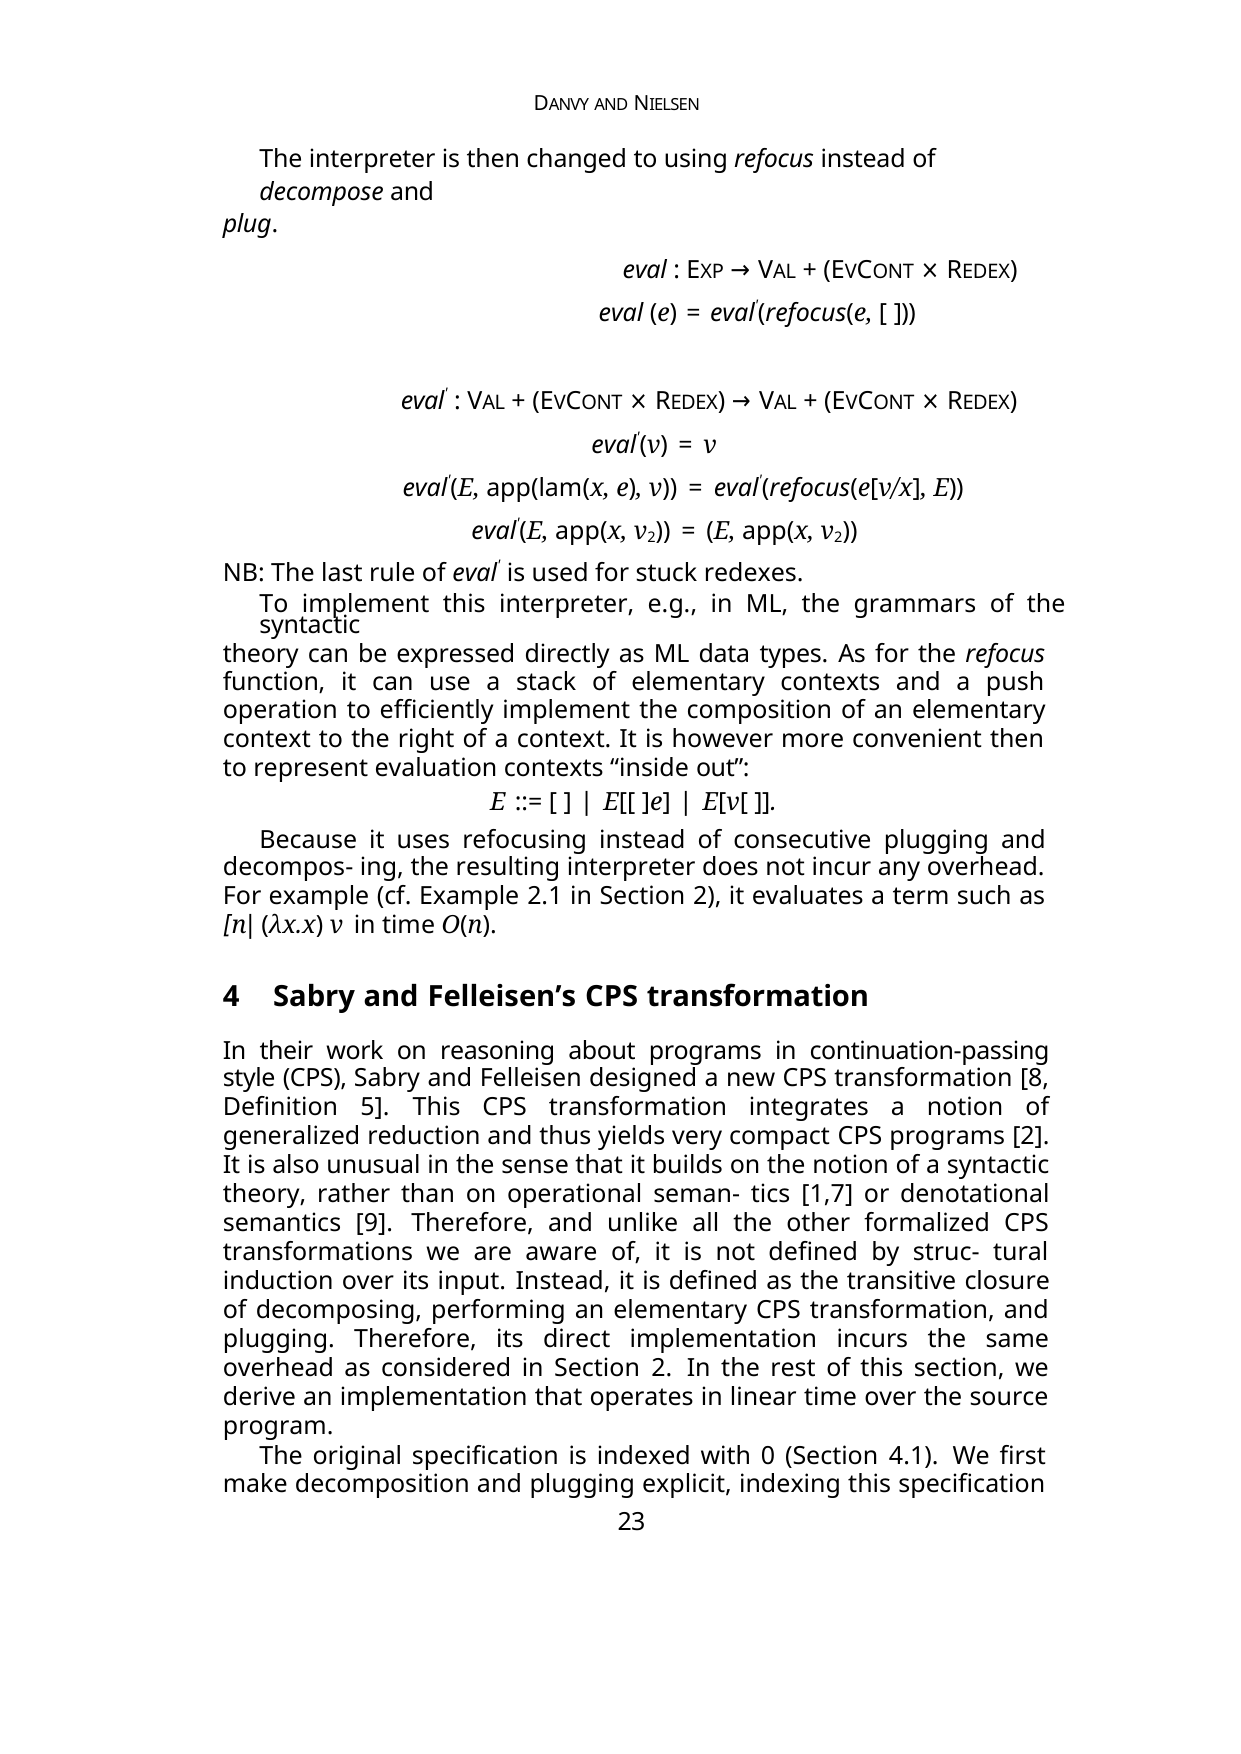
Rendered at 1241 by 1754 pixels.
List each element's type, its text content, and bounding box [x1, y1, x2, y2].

text plug. [223, 207, 1065, 239]
text eval (e) = eval'(refocus(e, [ ])) [598, 295, 1065, 329]
text To implement this interpreter, e.g., in ML, the grammars of the syntactic [259, 596, 1065, 638]
text eval' : Val + (EvCont × Redex) → Val + (EvCont × Redex) [193, 383, 1017, 417]
text In their work on reasoning about programs in continuation-passing style (CPS), Sabry and Felleisen designed a new CPS transformation [8, Definition 5]. This CPS transformation integrates a notion of generalized reduction and thus yields very compact CPS programs [2]. It is also unusual in the sense that it builds on the notion of a syntactic theory, rather than on operational seman- tics [1,7] or denotational semantics [9]. Therefore, and unlike all the other formalized CPS transformations we are aware of, it is not defined by struc- tural induction over its input. Instead, it is defined as the transitive closure of decomposing, performing an elementary CPS transformation, and plugging. Therefore, its direct implementation incurs the same overhead as considered in Section 2. In the rest of this section, we derive an implementation that operates in linear time over the source program. [223, 1036, 1049, 1441]
text eval'(E, app(x, v2)) = (E, app(x, v2)) NB: The last rule of eval' is used for stuck redexes. [223, 512, 899, 588]
text E ::= [ ] | E[[ ]e] | E[v[ ]]. [490, 784, 1065, 816]
text eval'(E, app(lam(x, e), v)) = eval'(refocus(e[v/x], E)) [402, 470, 1065, 504]
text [223, 1441, 1046, 1499]
text theory can be expressed directly as ML data types. As for the refocus function, it can use a stack of elementary contexts and a push operation to efficiently implement the composition of an elementary context to the right of a context. It is however more convenient then to represent evaluation contexts “inside out”: [223, 639, 1045, 784]
text eval'(v) = v [591, 427, 1065, 461]
text eval : Exp → Val + (EvCont × Redex) [193, 251, 1017, 285]
text The interpreter is then changed to using refocus instead of decompose and [259, 141, 1065, 207]
text Because it uses refocusing instead of consecutive plugging and decompos- ing, the resulting interpreter does not incur any overhead. For example (cf. Example 2.1 in Section 2), it evaluates a term such as [n| (λx.x) v in time O(n). [223, 825, 1046, 941]
subtitle Sabry and Felleisen’s CPS transformation [223, 975, 1065, 1015]
